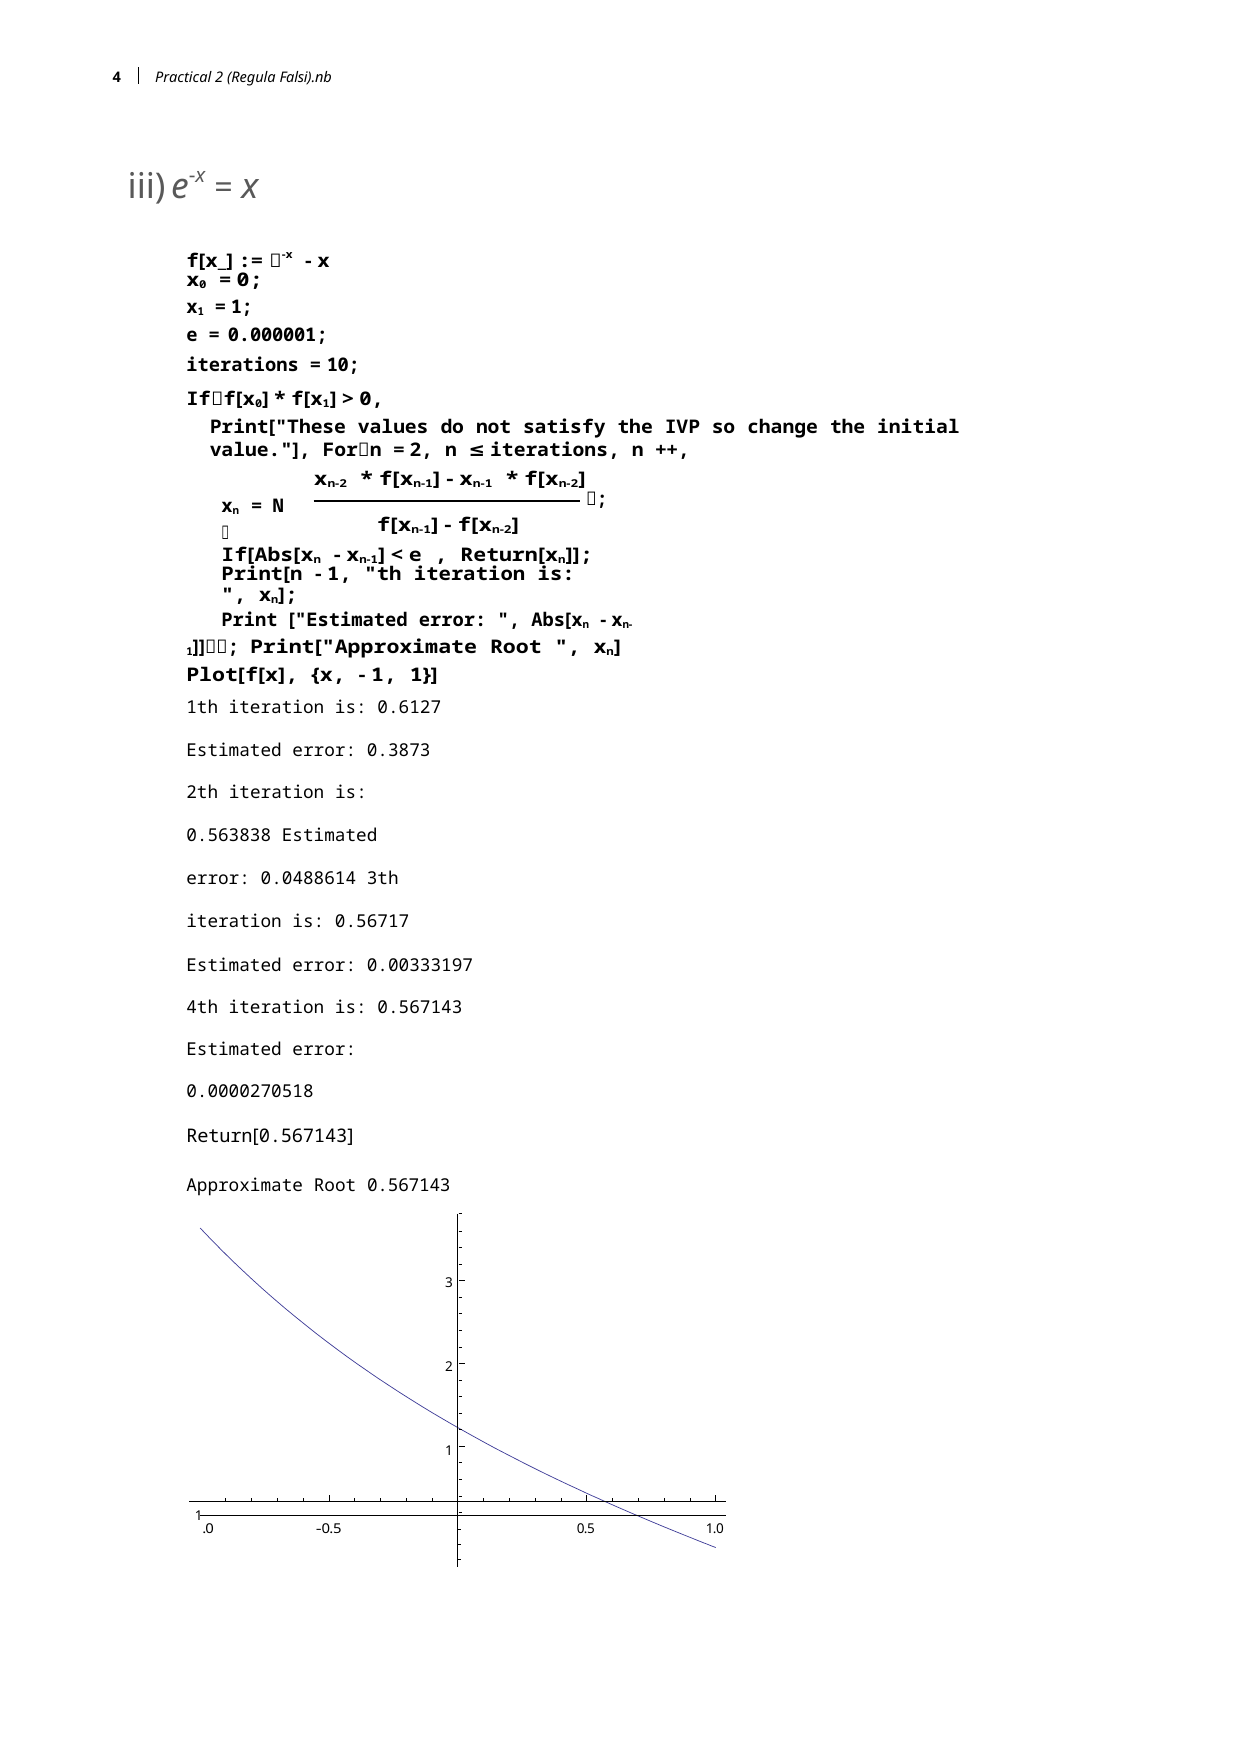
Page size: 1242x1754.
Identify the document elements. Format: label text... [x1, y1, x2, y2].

table_header [458, 1214, 726, 1514]
text 1th iteration is: 0.6127 Estimated error: 0.3873 2th iteration is: 0.563838 Estimated error: 0.0488614 3th iteration is: 0.56717 [186, 694, 441, 933]
text xn = N  [221, 491, 301, 545]
text iterations = 10; [186, 347, 1137, 378]
table_header 3 2 1 [200, 1214, 457, 1514]
text Plot[f[x], {x, - 1, 1}] [186, 660, 1137, 687]
text xn-2 * f[xn-1] - xn-1 * f[xn-2] [314, 465, 1137, 491]
table_cell .0 -0.5 [200, 1516, 457, 1567]
text f[x_] := -x - x x0 = 0; [186, 251, 345, 292]
text Print ["Estimated error: ", Abs[xn - xn-1]]; Print["Approximate Root ", xn] [186, 606, 680, 659]
list e-x = x [127, 160, 1137, 208]
text Approximate Root 0.567143 [186, 1172, 1137, 1196]
text Iff[x0] * f[x1] > 0, [186, 378, 1137, 412]
text ; [305, 491, 888, 509]
table_cell 0.5 1.0 [458, 1516, 726, 1567]
text x1 = 1; [186, 292, 1137, 319]
text If[Abs[xn - xn-1] < e , Return[xn]]; Print[n - 1, "th iteration is: ", xn]; [221, 545, 608, 606]
text Print["These values do not satisfy the IVP so change the initial value."], Forn = 2, n ≤ iterations, n ++, [209, 416, 1019, 462]
text e = 0.000001; [186, 319, 1137, 347]
text 4 Practical 2 (Regula Falsi).nb [112, 66, 1137, 86]
text f[xn-1] - f[xn-2] [305, 509, 591, 536]
text Estimated error: 0.00333197 4th iteration is: 0.567143 Estimated error: 0.0000270518 Return[0.567143] [186, 952, 476, 1148]
